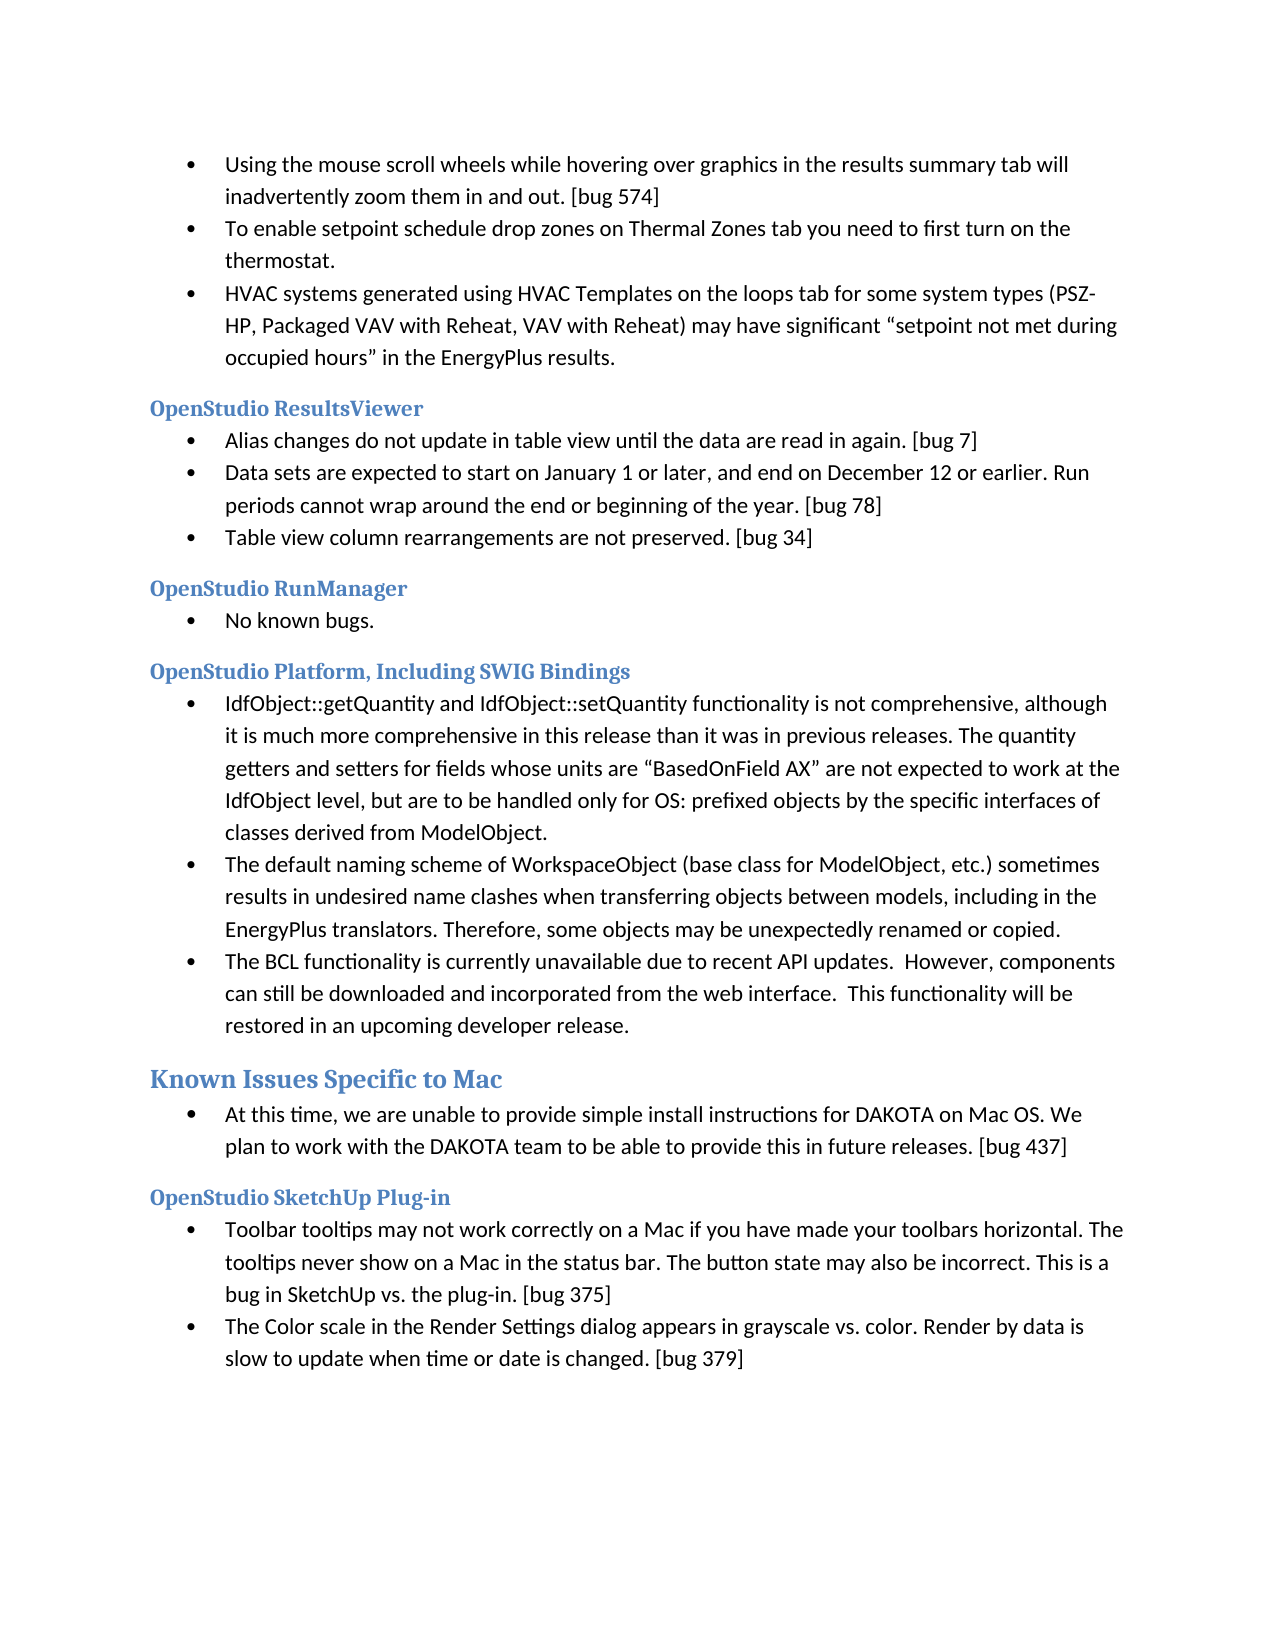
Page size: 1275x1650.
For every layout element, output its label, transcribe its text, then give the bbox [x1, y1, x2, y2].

list IdfObject::getQuantity and IdfObject::setQuantity functionality is not comprehensive, although it is much more comprehensive in this release than it was in previous releases. The quantity getters and setters for fields whose units are “BasedOnField AX” are not expected to work at the IdfObject level, but are to be handled only for OS: prefixed objects by the specific interfaces of classes derived from ModelObject. [187, 689, 1125, 846]
subtitle OpenStudio SketchUp Plug-in [150, 1185, 1125, 1212]
list Alias changes do not update in table view until the data are read in again. [bug 7] [187, 426, 1125, 454]
list Toolbar tooltips may not work correctly on a Mac if you have made your toolbars horizontal. The tooltips never show on a Mac in the status bar. The button state may also be incorrect. This is a bug in SketchUp vs. the plug-in. [bug 375] [187, 1215, 1125, 1308]
subtitle OpenStudio RunManager [150, 576, 1125, 602]
list The BCL functionality is currently unavailable due to recent API updates. However, components can still be downloaded and incorporated from the web interface. This functionality will be restored in an upcoming developer release. [187, 947, 1125, 1039]
list HVAC systems generated using HVAC Templates on the loops tab for some system types (PSZ-HP, Packaged VAV with Reheat, VAV with Reheat) may have significant “setpoint not met during occupied hours” in the EnergyPlus results. [187, 279, 1125, 371]
list The default naming scheme of WorkspaceObject (base class for ModelObject, etc.) sometimes results in undesired name clashes when transferring objects between models, including in the EnergyPlus translators. Therefore, some objects may be unexpectedly renamed or copied. [187, 850, 1125, 943]
list Using the mouse scroll wheels while hovering over graphics in the results summary tab will inadvertently zoom them in and out. [bug 574] [187, 150, 1125, 210]
subtitle Known Issues Specific to Mac [150, 1064, 1125, 1095]
list No known bugs. [187, 606, 1125, 634]
list Table view column rearrangements are not preserved. [bug 34] [187, 523, 1125, 551]
subtitle OpenStudio Platform, Including SWIG Bindings [150, 659, 1125, 686]
list To enable setpoint schedule drop zones on Thermal Zones tab you need to first turn on the thermostat. [187, 214, 1125, 274]
list At this time, we are unable to provide simple install instructions for DAKOTA on Mac OS. We plan to work with the DAKOTA team to be able to provide this in future releases. [bug 437] [187, 1100, 1125, 1160]
list Data sets are expected to start on January 1 or later, and end on December 12 or earlier. Run periods cannot wrap around the end or beginning of the year. [bug 78] [187, 458, 1125, 519]
list The Color scale in the Render Settings dialog appears in grayscale vs. color. Render by data is slow to update when time or date is changed. [bug 379] [187, 1312, 1125, 1372]
subtitle OpenStudio ResultsViewer [150, 396, 1125, 422]
